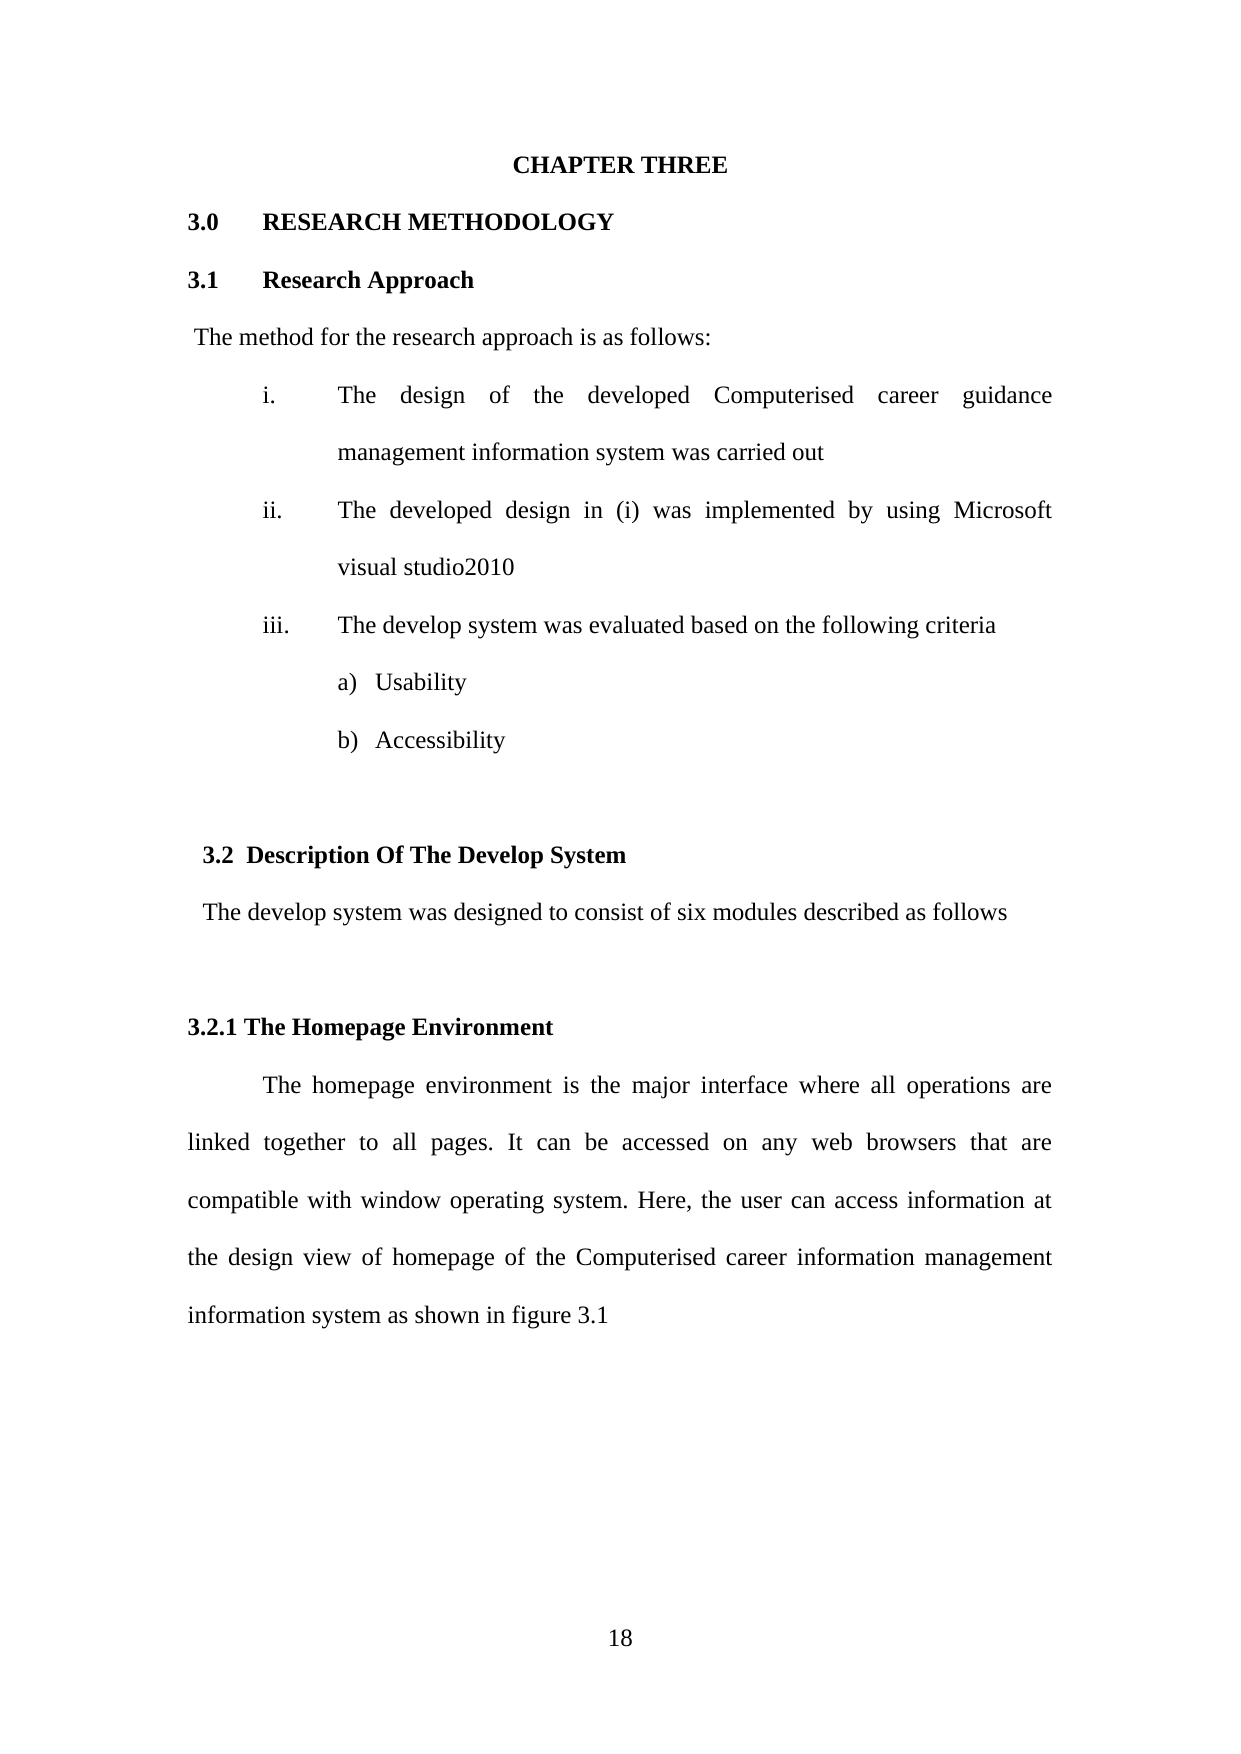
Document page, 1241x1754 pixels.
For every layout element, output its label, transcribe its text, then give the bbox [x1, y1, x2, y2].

text 3.1 Research Approach [187, 265, 1053, 294]
text The develop system was designed to consist of six modules described as follows [202, 897, 1053, 926]
list The developed design in (i) was implemented by using Microsoft visual studio2010 [262, 495, 1053, 581]
list Description Of The Develop System [202, 840, 1053, 869]
list Accessibility [337, 725, 1053, 754]
list The design of the developed Computerised career guidance management information system was carried out [262, 380, 1053, 466]
text The method for the research approach is as follows: [187, 322, 1053, 351]
text 3.2.1 The Homepage Environment [187, 1012, 1053, 1041]
list Usability [337, 667, 1053, 696]
text 3.0 RESEARCH METHODOLOGY [187, 207, 1053, 236]
text The homepage environment is the major interface where all operations are linked together to all pages. It can be accessed on any web browsers that are compatible with window operating system. Here, the user can access information at the design view of homepage of the Computerised career information management information system as shown in figure 3.1 [187, 1070, 1053, 1329]
text CHAPTER THREE [187, 150, 1053, 179]
list The develop system was evaluated based on the following criteria [262, 610, 1053, 639]
